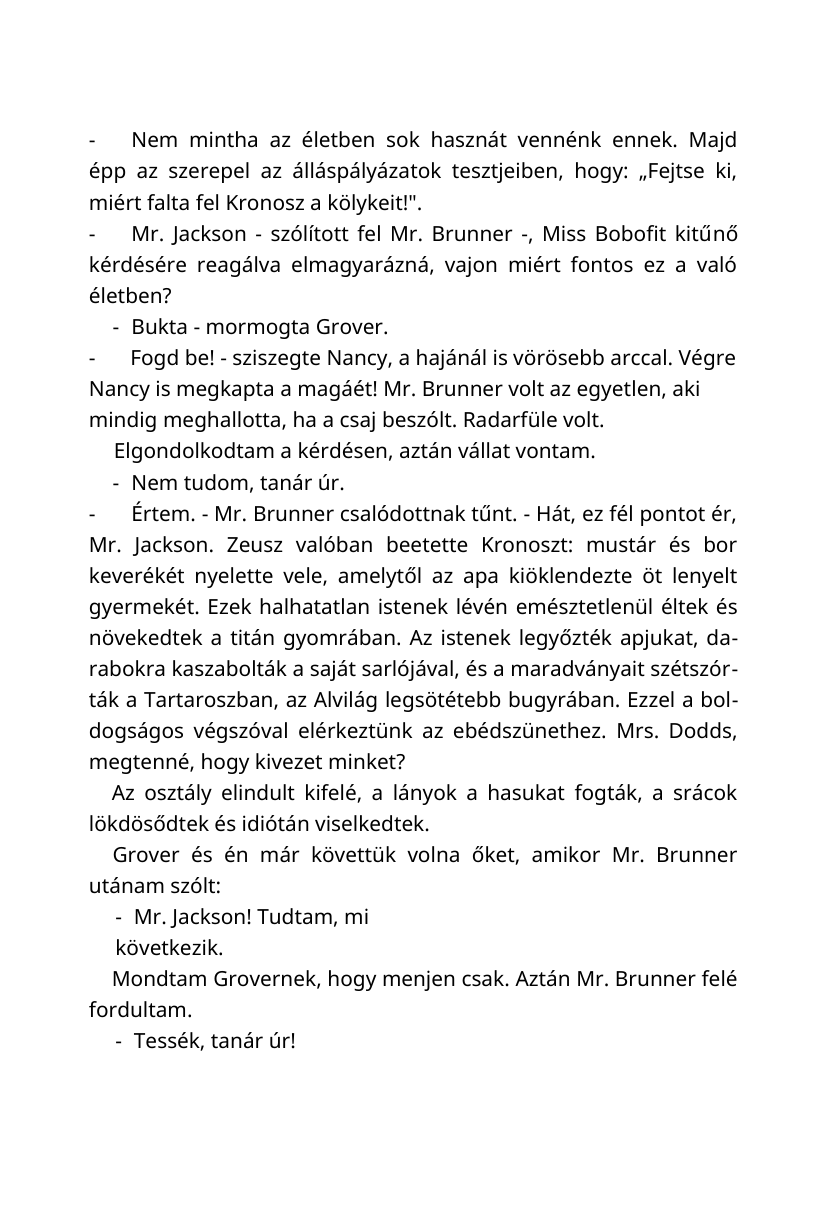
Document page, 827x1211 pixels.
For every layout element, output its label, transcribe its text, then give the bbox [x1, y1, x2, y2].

text - Mr. Jackson! Tudtam, mi következik. [115, 900, 402, 962]
text - Fogd be! - sziszegte Nancy, a hajánál is vörösebb arccal. Végre Nancy is megkapta a magáét! Mr. Brunner volt az egyetlen, aki mindig meghallotta, ha a csaj beszólt. Radarfüle volt. [89, 341, 738, 434]
text Mondtam Grovernek, hogy menjen csak. Aztán Mr. Brunner felé fordultam. [89, 962, 738, 1024]
text - Tessék, tanár úr! [115, 1024, 738, 1055]
text Elgondolkodtam a kérdésen, aztán vállat vontam. [114, 434, 738, 465]
list Nem mintha az életben sok hasznát vennénk ennek. Majd épp az szerepel az álláspályázatok tesztjeiben, hogy: „Fejtse ki, miért falta fel Kronosz a kölykeit!". [89, 123, 738, 216]
list Értem. - Mr. Brunner csalódottnak tűnt. - Hát, ez fél pontot ér, Mr. Jackson. Zeusz valóban beetette Kronoszt: mustár és bor keverékét nyelette vele, amelytől az apa kiöklendezte öt lenyelt gyermekét. Ezek halhatatlan istenek lévén emésztetlenül éltek és növekedtek a titán gyomrában. Az istenek legyőzték apjukat, darabokra kaszabolták a saját sarlójával, és a maradványait szétszórták a Tartaroszban, az Alvilág legsötétebb bugyrában. Ezzel a boldogságos végszóval elérkeztünk az ebédszünethez. Mrs. Dodds, megtenné, hogy kivezet minket? [89, 496, 738, 776]
list Mr. Jackson - szólított fel Mr. Brunner -, Miss Bobofit kitűnő kérdésére reagálva elmagyarázná, vajon miért fontos ez a való életben? [89, 216, 738, 309]
text Az osztály elindult kifelé, a lányok a hasukat fogták, a srácok lökdösődtek és idiótán viselkedtek. [89, 776, 738, 838]
list Bukta - mormogta Grover. [112, 310, 738, 341]
list Nem tudom, tanár úr. [112, 465, 738, 496]
text Grover és én már követtük volna őket, amikor Mr. Brunner utánam szólt: [89, 838, 738, 900]
